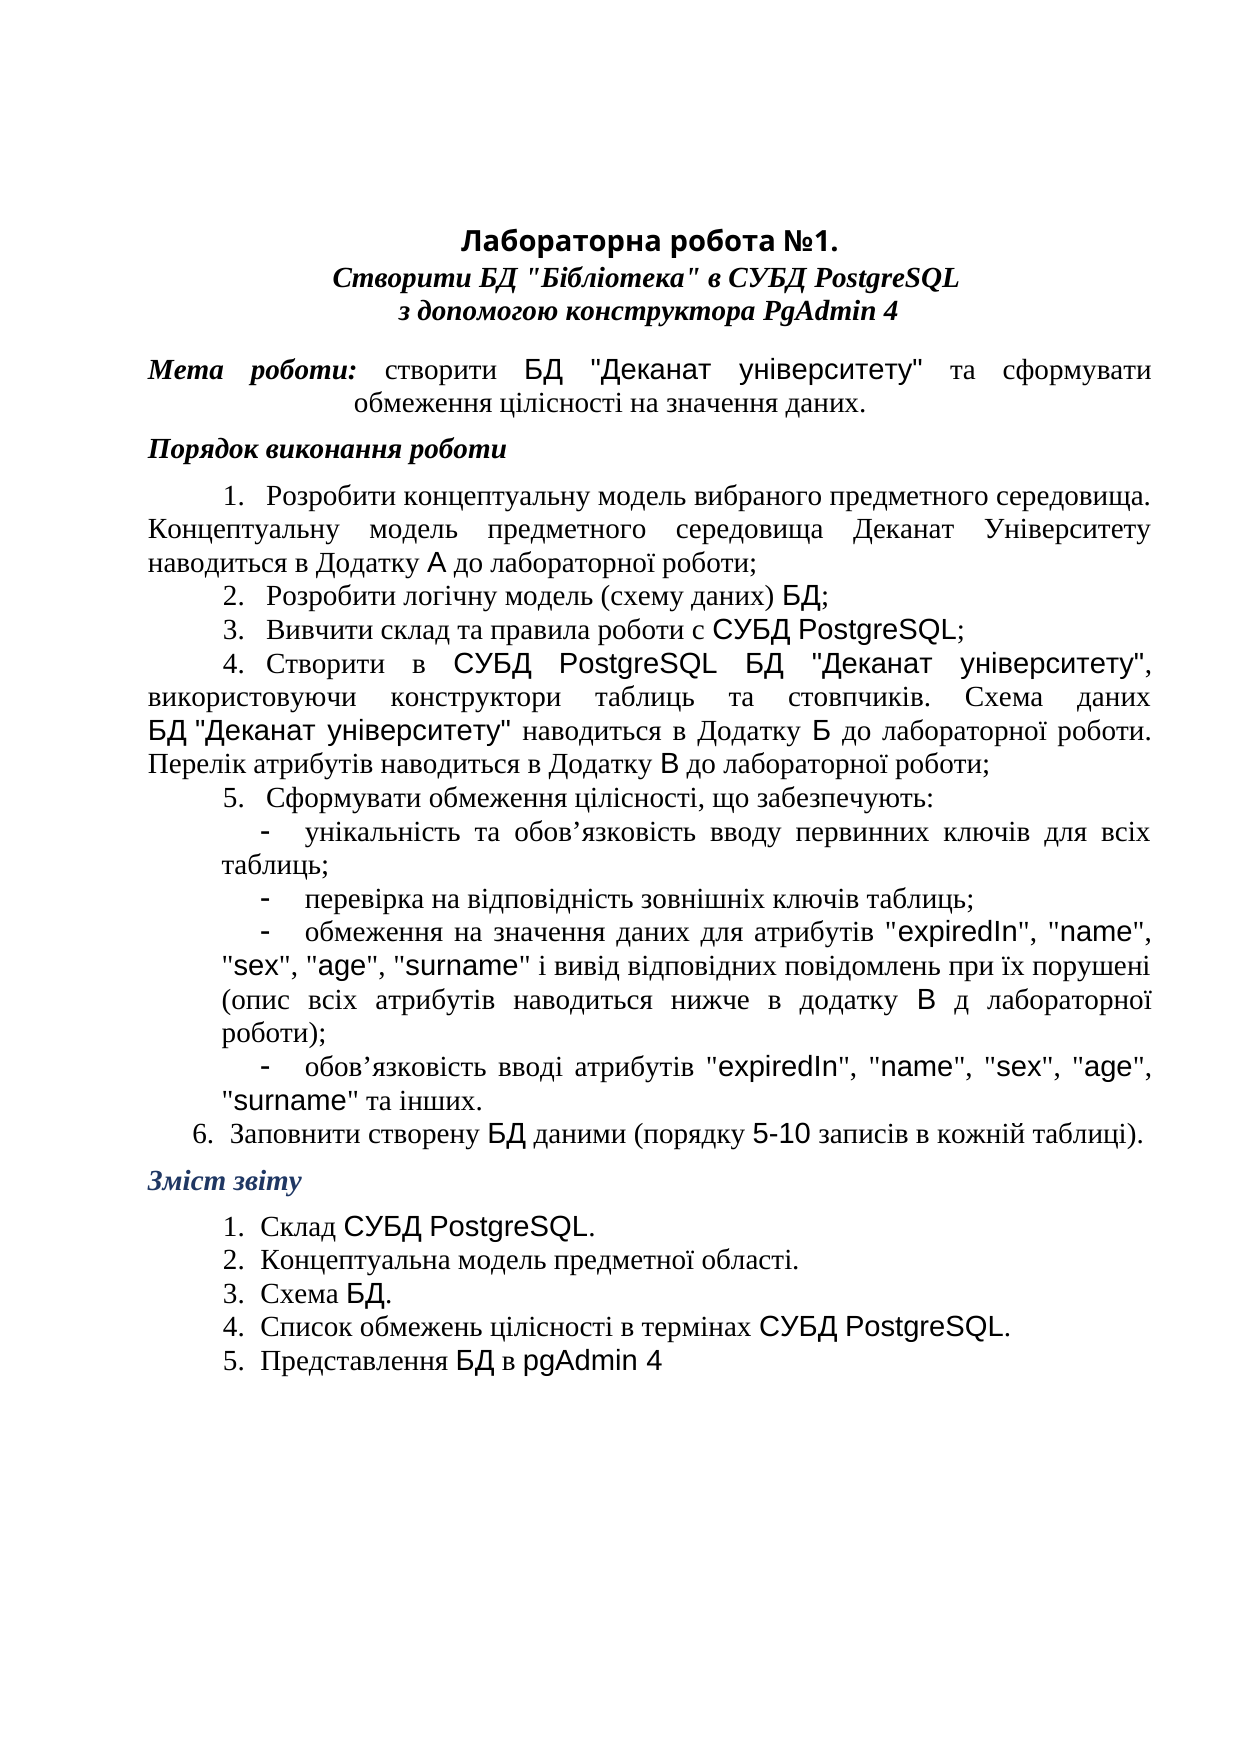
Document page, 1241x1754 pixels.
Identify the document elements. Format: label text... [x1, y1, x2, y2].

list Розробити логічну модель (схему даних) БД; [148, 578, 1152, 612]
list Список обмежень цілісності в термінах СУБД PostgreSQL. [223, 1309, 1152, 1343]
list обмеження на значення даних для атрибутів "expiredIn", "name", "sex", "age", "surname" і вивід відповідних повідомлень при їх порушені (опис всіх атрибутів наводиться нижче в додатку В д лабораторної роботи); [221, 914, 1152, 1049]
subtitle Лабораторна робота №1. [148, 220, 1152, 260]
list Концептуальна модель предметної області. [223, 1242, 1152, 1276]
list унікальність та обов’язковість вводу первинних ключів для всіх таблиць; [221, 814, 1152, 881]
list Створити в СУБД PostgreSQL БД "Деканат університету", використовуючи конструктори таблиць та стовпчиків. Схема даних БД "Деканат університету" наводиться в Додатку Б до лабораторної роботи. Перелік атрибутів наводиться в Додатку В до лабораторної роботи; [148, 646, 1152, 780]
text Створити БД "Бібліотека" в СУБД PostgreSQL з допомогою конструктора PgAdmin 4 [148, 260, 1152, 327]
subtitle Зміст звіту [148, 1163, 1152, 1196]
text Мета роботи: створити БД "Деканат університету" та сформувати обмеження цілісності на значення даних. [148, 352, 1152, 419]
list Вивчити склад та правила роботи с СУБД PostgreSQL; [148, 612, 1152, 646]
list перевірка на відповідність зовнішніх ключів таблиць; [221, 881, 1152, 914]
list Розробити концептуальну модель вибраного предметного середовища. Концептуальну модель предметного середовища Деканат Університету наводиться в Додатку А до лабораторної роботи; [148, 478, 1152, 578]
list Схема БД. [223, 1276, 1152, 1309]
list Сформувати обмеження цілісності, що забезпечують: [148, 780, 1152, 814]
list Склад СУБД PostgreSQL. [223, 1209, 1152, 1242]
list Заповнити створену БД даними (порядку 5-10 записів в кожній таблиці). [192, 1116, 1152, 1150]
text Порядок виконання роботи [148, 432, 1152, 465]
list обов’язковість вводі атрибутів "expiredIn", "name", "sex", "age", "surname" та інших. [221, 1049, 1152, 1116]
list Представлення БД в pgAdmin 4 [223, 1343, 1152, 1377]
